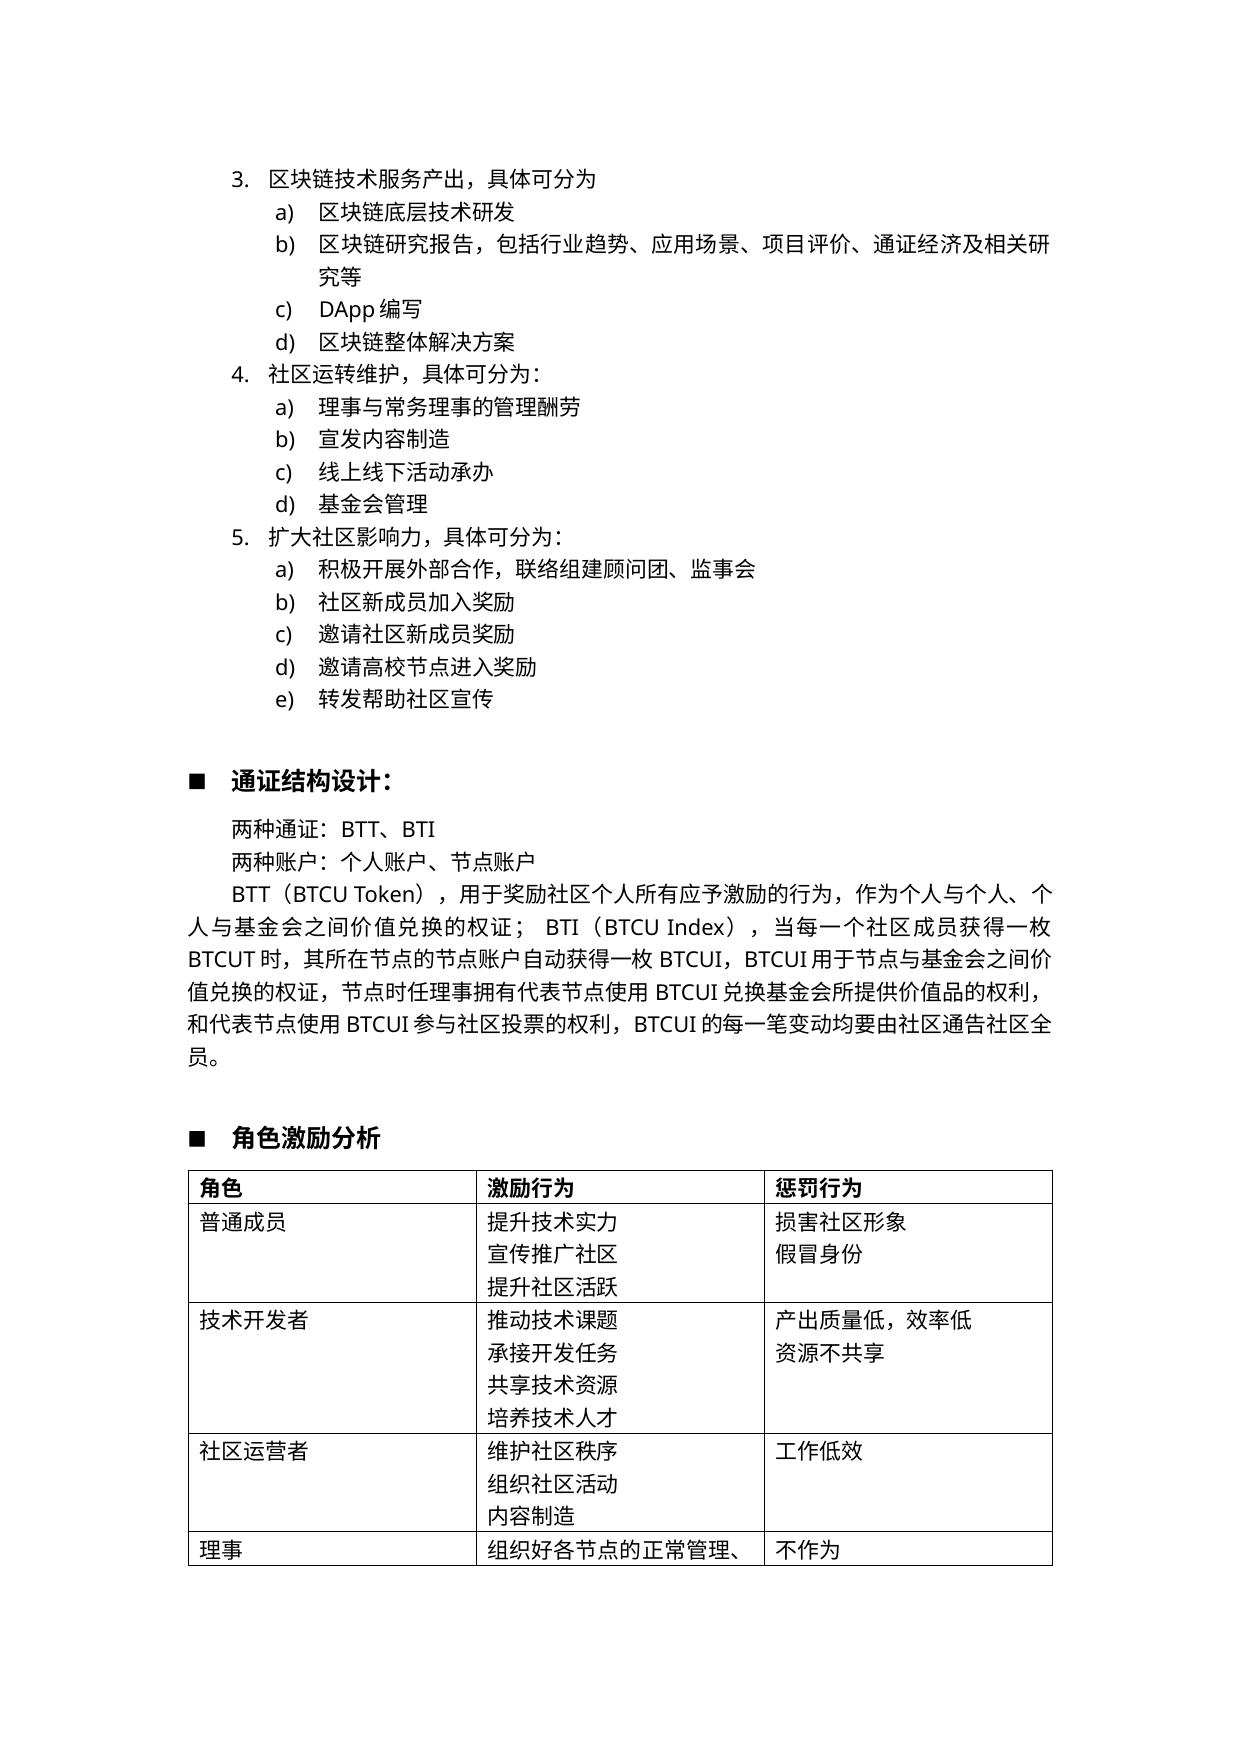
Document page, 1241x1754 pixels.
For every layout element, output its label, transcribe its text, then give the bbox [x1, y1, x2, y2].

list 区块链技术服务产出，具体可分为 [231, 162, 1053, 194]
table_cell 提升技术实力 宣传推广社区 提升社区活跃 [477, 1204, 764, 1302]
table_header 激励行为 [477, 1171, 764, 1203]
list 邀请高校节点进入奖励 [275, 649, 1053, 682]
list 角色激励分析 [187, 1104, 1053, 1169]
table_cell 理事 [189, 1532, 476, 1565]
list 社区新成员加入奖励 [275, 584, 1053, 617]
list 转发帮助社区宣传 [275, 682, 1053, 714]
table_cell 普通成员 [189, 1204, 476, 1302]
table_cell 不作为 [765, 1532, 1052, 1565]
list 基金会管理 [275, 487, 1053, 519]
table_cell 推动技术课题 承接开发任务 共享技术资源 培养技术人才 [477, 1303, 764, 1433]
table_cell 技术开发者 [189, 1303, 476, 1433]
list 社区运转维护，具体可分为： [231, 357, 1053, 389]
table_header 惩罚行为 [765, 1171, 1052, 1203]
table_cell 工作低效 [765, 1434, 1052, 1531]
list DApp编写 [275, 292, 1053, 324]
list 区块链研究报告，包括行业趋势、应用场景、项目评价、通证经济及相关研究等 [275, 227, 1053, 292]
list 区块链整体解决方案 [275, 324, 1053, 357]
list 积极开展外部合作，联络组建顾问团、监事会 [275, 552, 1053, 584]
text 两种通证：BTT、BTI [187, 812, 1053, 844]
list 线上线下活动承办 [275, 454, 1053, 487]
list 宣发内容制造 [275, 422, 1053, 454]
list 扩大社区影响力，具体可分为： [231, 519, 1053, 552]
list 区块链底层技术研发 [275, 194, 1053, 227]
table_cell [477, 1532, 764, 1565]
table_cell 损害社区形象 假冒身份 [765, 1204, 1052, 1302]
list 理事与常务理事的管理酬劳 [275, 389, 1053, 422]
table_header 角色 [189, 1171, 476, 1203]
list 邀请社区新成员奖励 [275, 617, 1053, 649]
table_cell 维护社区秩序 组织社区活动 内容制造 [477, 1434, 764, 1531]
table_cell 社区运营者 [189, 1434, 476, 1531]
table_cell 产出质量低，效率低 资源不共享 [765, 1303, 1052, 1433]
text 两种账户：个人账户、节点账户 [187, 844, 1053, 877]
text BTT（BTCU Token），用于奖励社区个人所有应予激励的行为，作为个人与个人、个人与基金会之间价值兑换的权证； BTI（BTCU Index），当每一个社区成员获得一枚BTCUT时，其所在节点的节点账户自动获得一枚BTCUI，BTCUI用于节点与基金会之间价值兑换的权证，节点时任理事拥有代表节点使用BTCUI兑换基金会所提供价值品的权利，和代表节点使用BTCUI参与社区投票的权利，BTCUI的每一笔变动均要由社区通告社区全员。 [187, 877, 1053, 1072]
list 通证结构设计： [187, 747, 1053, 812]
